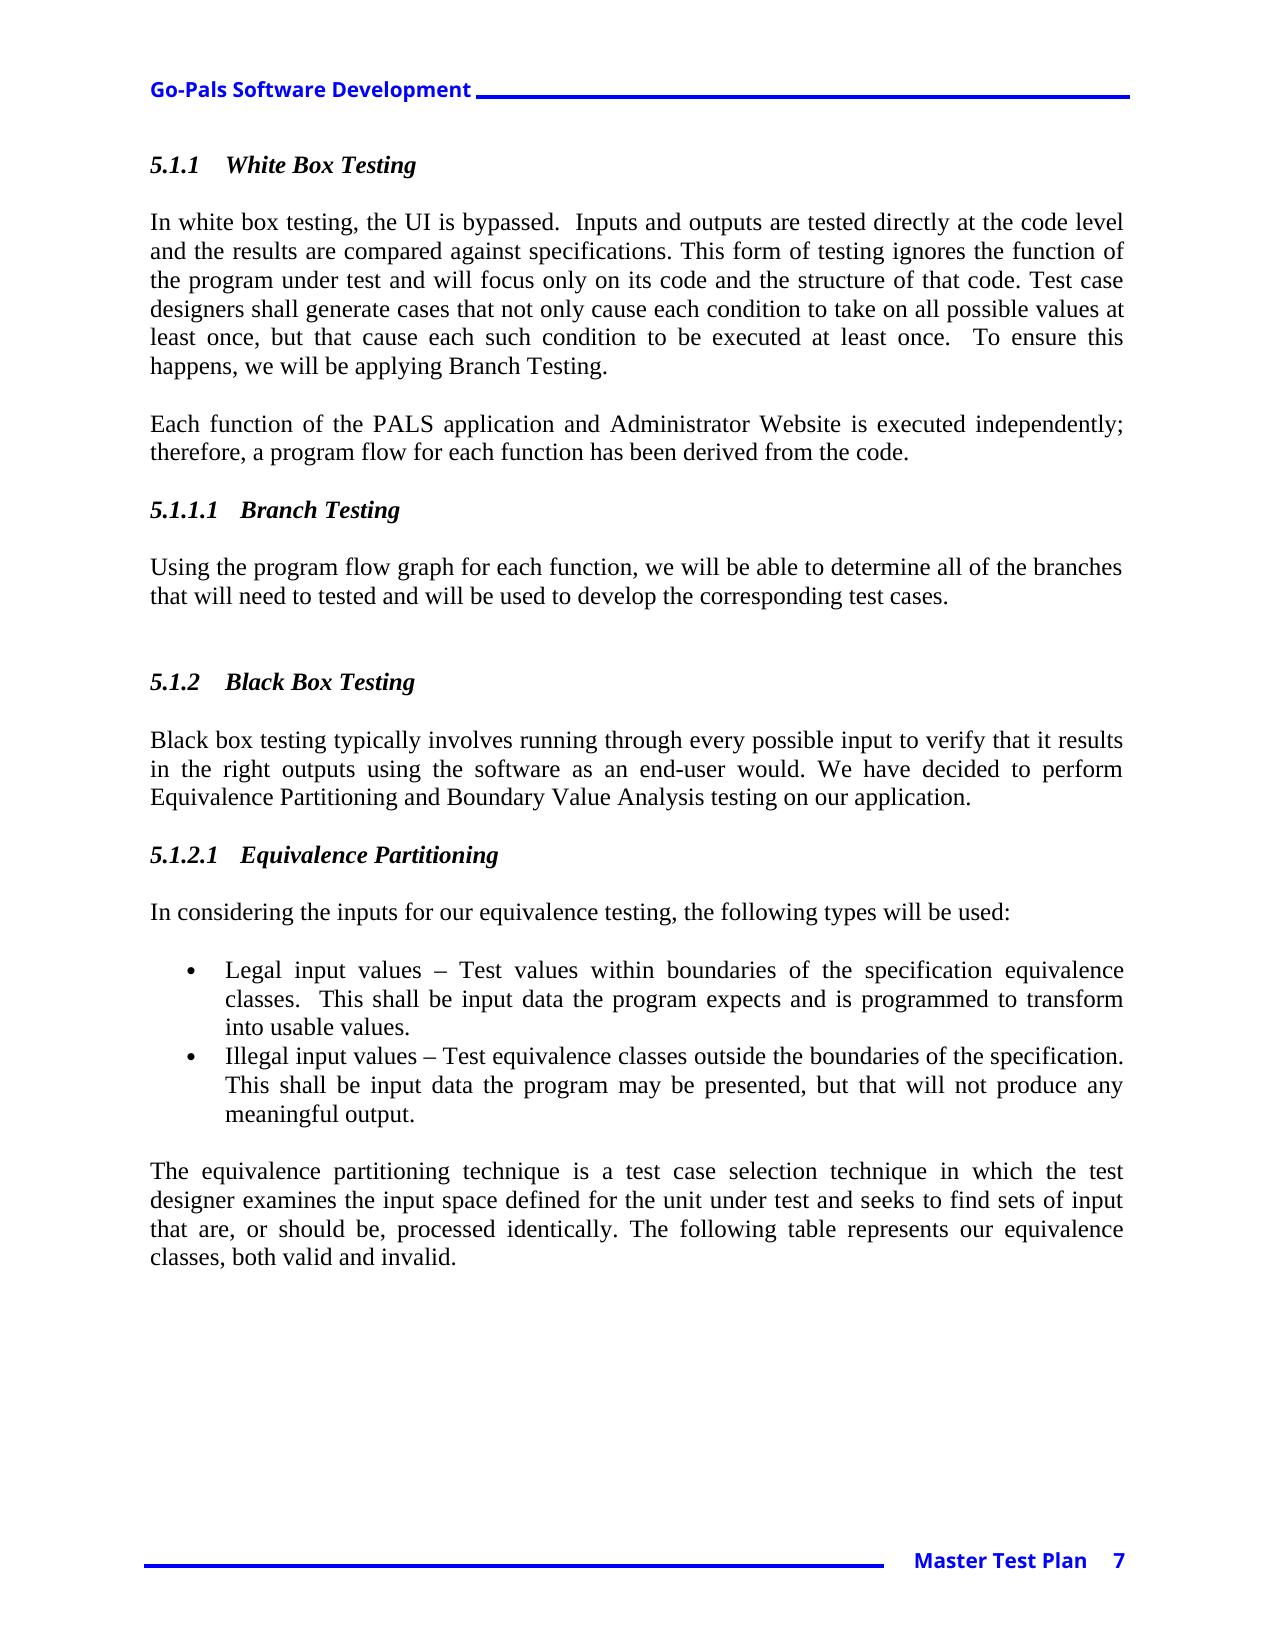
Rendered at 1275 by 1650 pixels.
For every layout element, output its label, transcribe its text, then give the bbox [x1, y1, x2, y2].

text Using the program flow graph for each function, we will be able to determine all of the branches that will need to tested and will be used to develop the corresponding test cases. [150, 552, 1125, 610]
text The equivalence partitioning technique is a test case selection technique in which the test designer examines the input space defined for the unit under test and seeks to find sets of input that are, or should be, processed identically. The following table represents our equivalence classes, both valid and invalid. [150, 1156, 1125, 1271]
text Each function of the PALS application and Administrator Website is executed independently; therefore, a program flow for each function has been derived from the code. [150, 409, 1125, 466]
list Illegal input values – Test equivalence classes outside the boundaries of the specification. This shall be input data the program may be presented, but that will not produce any meaningful output. [187, 1041, 1125, 1127]
list Legal input values – Test values within boundaries of the specification equivalence classes. This shall be input data the program expects and is programmed to transform into usable values. [187, 955, 1125, 1041]
text Black box testing typically involves running through every possible input to verify that it results in the right outputs using the software as an end-user would. We have decided to perform Equivalence Partitioning and Boundary Value Analysis testing on our application. [150, 725, 1125, 811]
subtitle Black Box Testing [150, 667, 1125, 696]
subtitle White Box Testing [150, 150, 1125, 179]
subtitle Equivalence Partitioning [150, 840, 1125, 869]
text In white box testing, the UI is bypassed. Inputs and outputs are tested directly at the code level and the results are compared against specifications. This form of testing ignores the function of the program under test and will focus only on its code and the structure of that code. Test case designers shall generate cases that not only cause each condition to take on all possible values at least once, but that cause each such condition to be executed at least once. To ensure this happens, we will be applying Branch Testing. [150, 207, 1125, 380]
text In considering the inputs for our equivalence testing, the following types will be used: [150, 897, 1125, 926]
subtitle Branch Testing [150, 495, 1125, 524]
